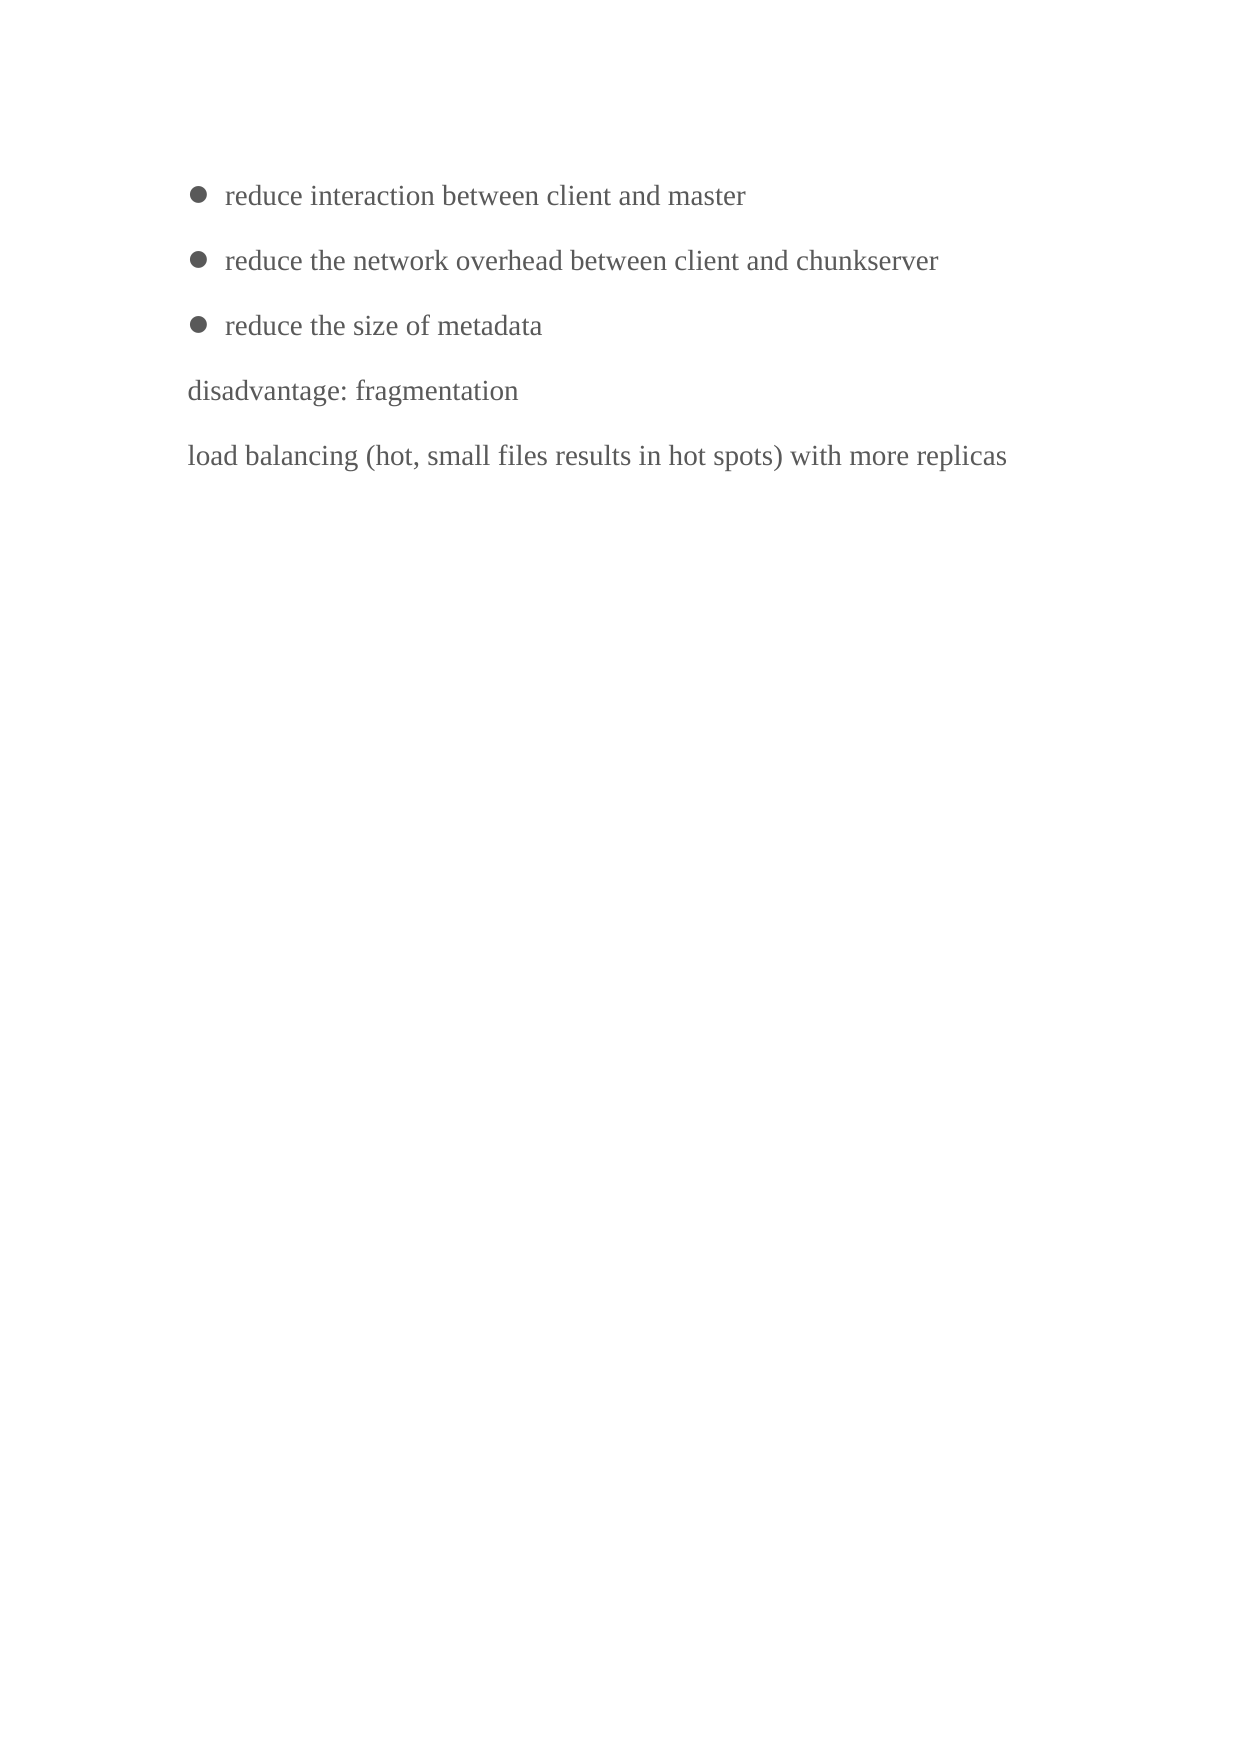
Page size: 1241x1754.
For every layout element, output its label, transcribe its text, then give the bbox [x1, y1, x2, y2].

text load balancing (hot, small files results in hot spots) with more replicas [187, 422, 1053, 487]
list reduce the network overhead between client and chunkserver [187, 227, 1053, 292]
text disadvantage: fragmentation [187, 357, 1053, 422]
list reduce the size of metadata [187, 292, 1053, 357]
list reduce interaction between client and master [187, 162, 1053, 227]
